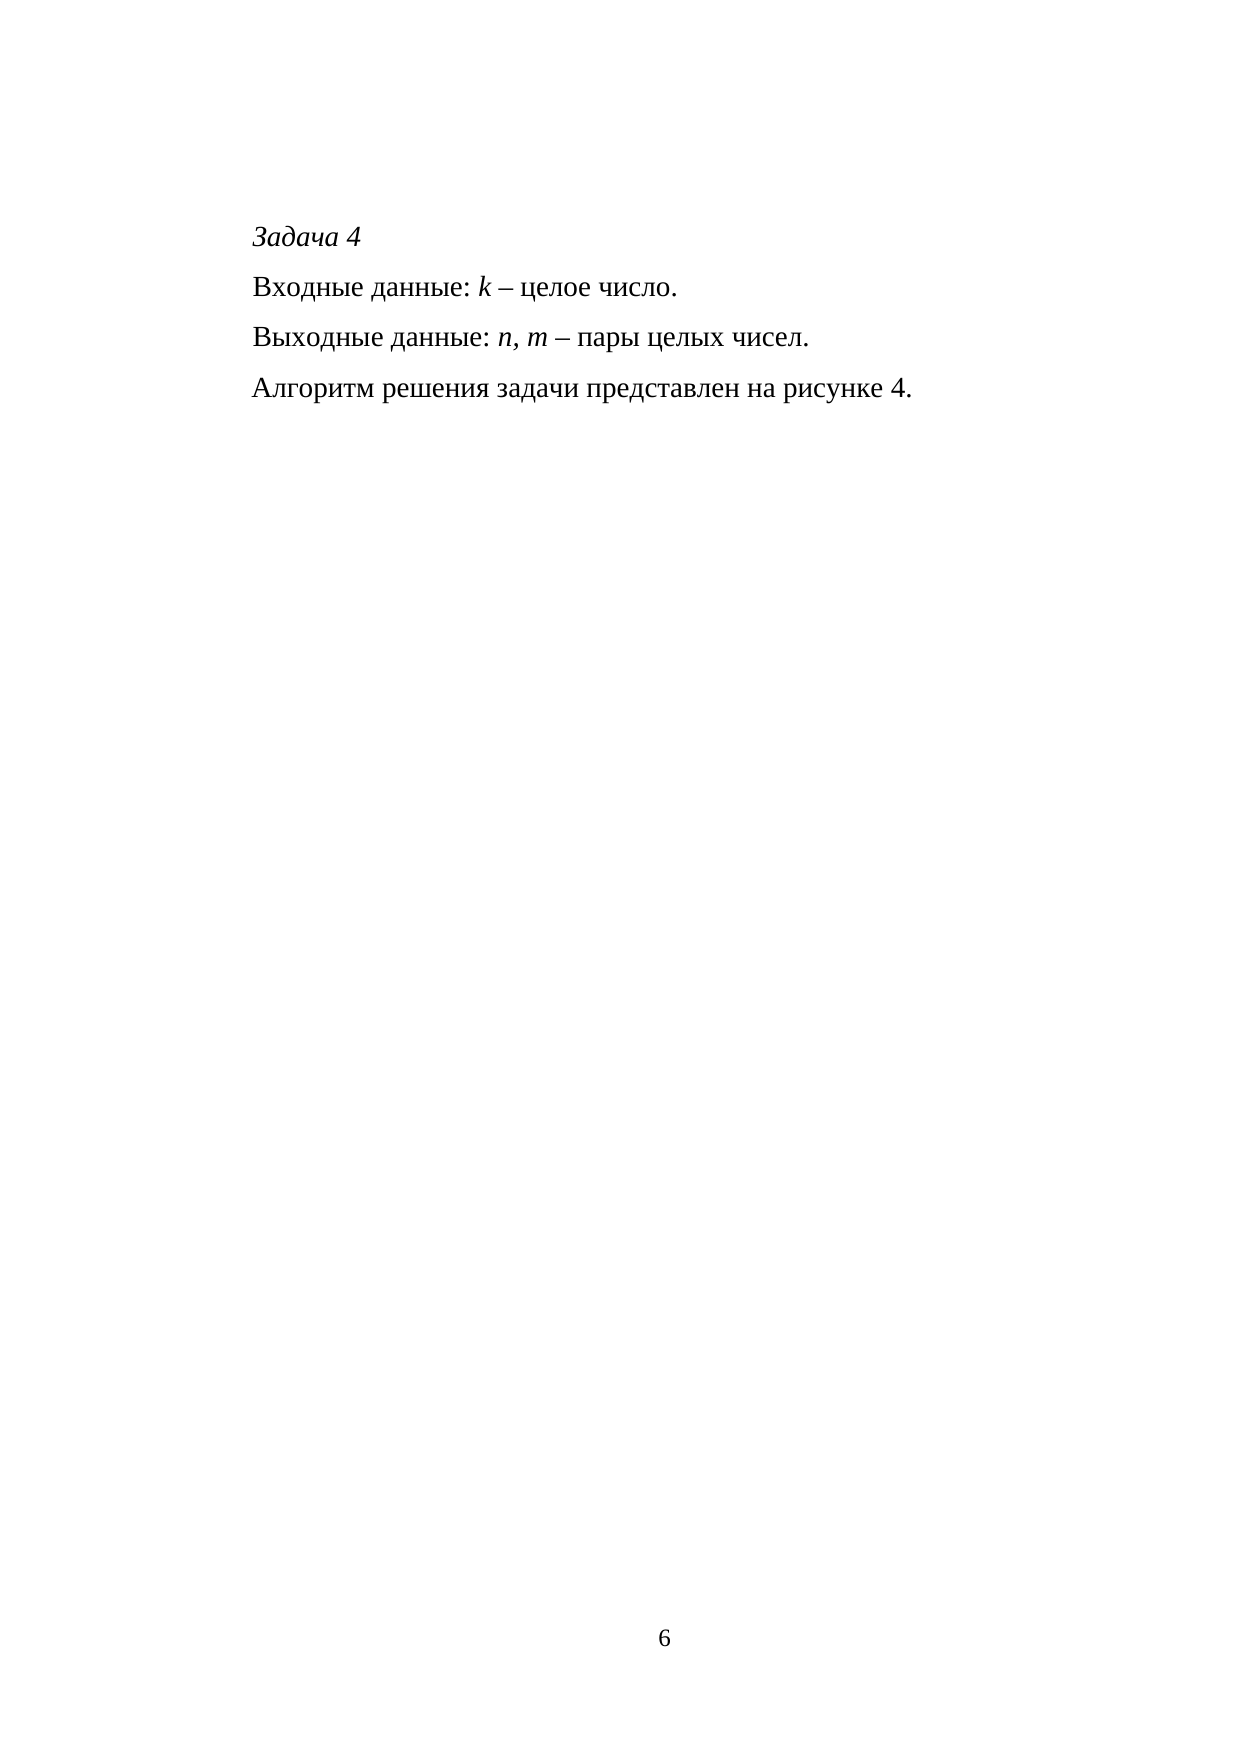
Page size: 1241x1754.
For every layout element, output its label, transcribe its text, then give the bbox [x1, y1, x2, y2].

text Выходные данные: n, m – пары целых чисел. [177, 319, 1152, 353]
text Задача 4 [177, 219, 1152, 252]
text Входные данные: k – целое число. [177, 269, 1152, 303]
text Алгоритм решения задачи представлен на рисунке 4. [177, 370, 1152, 403]
